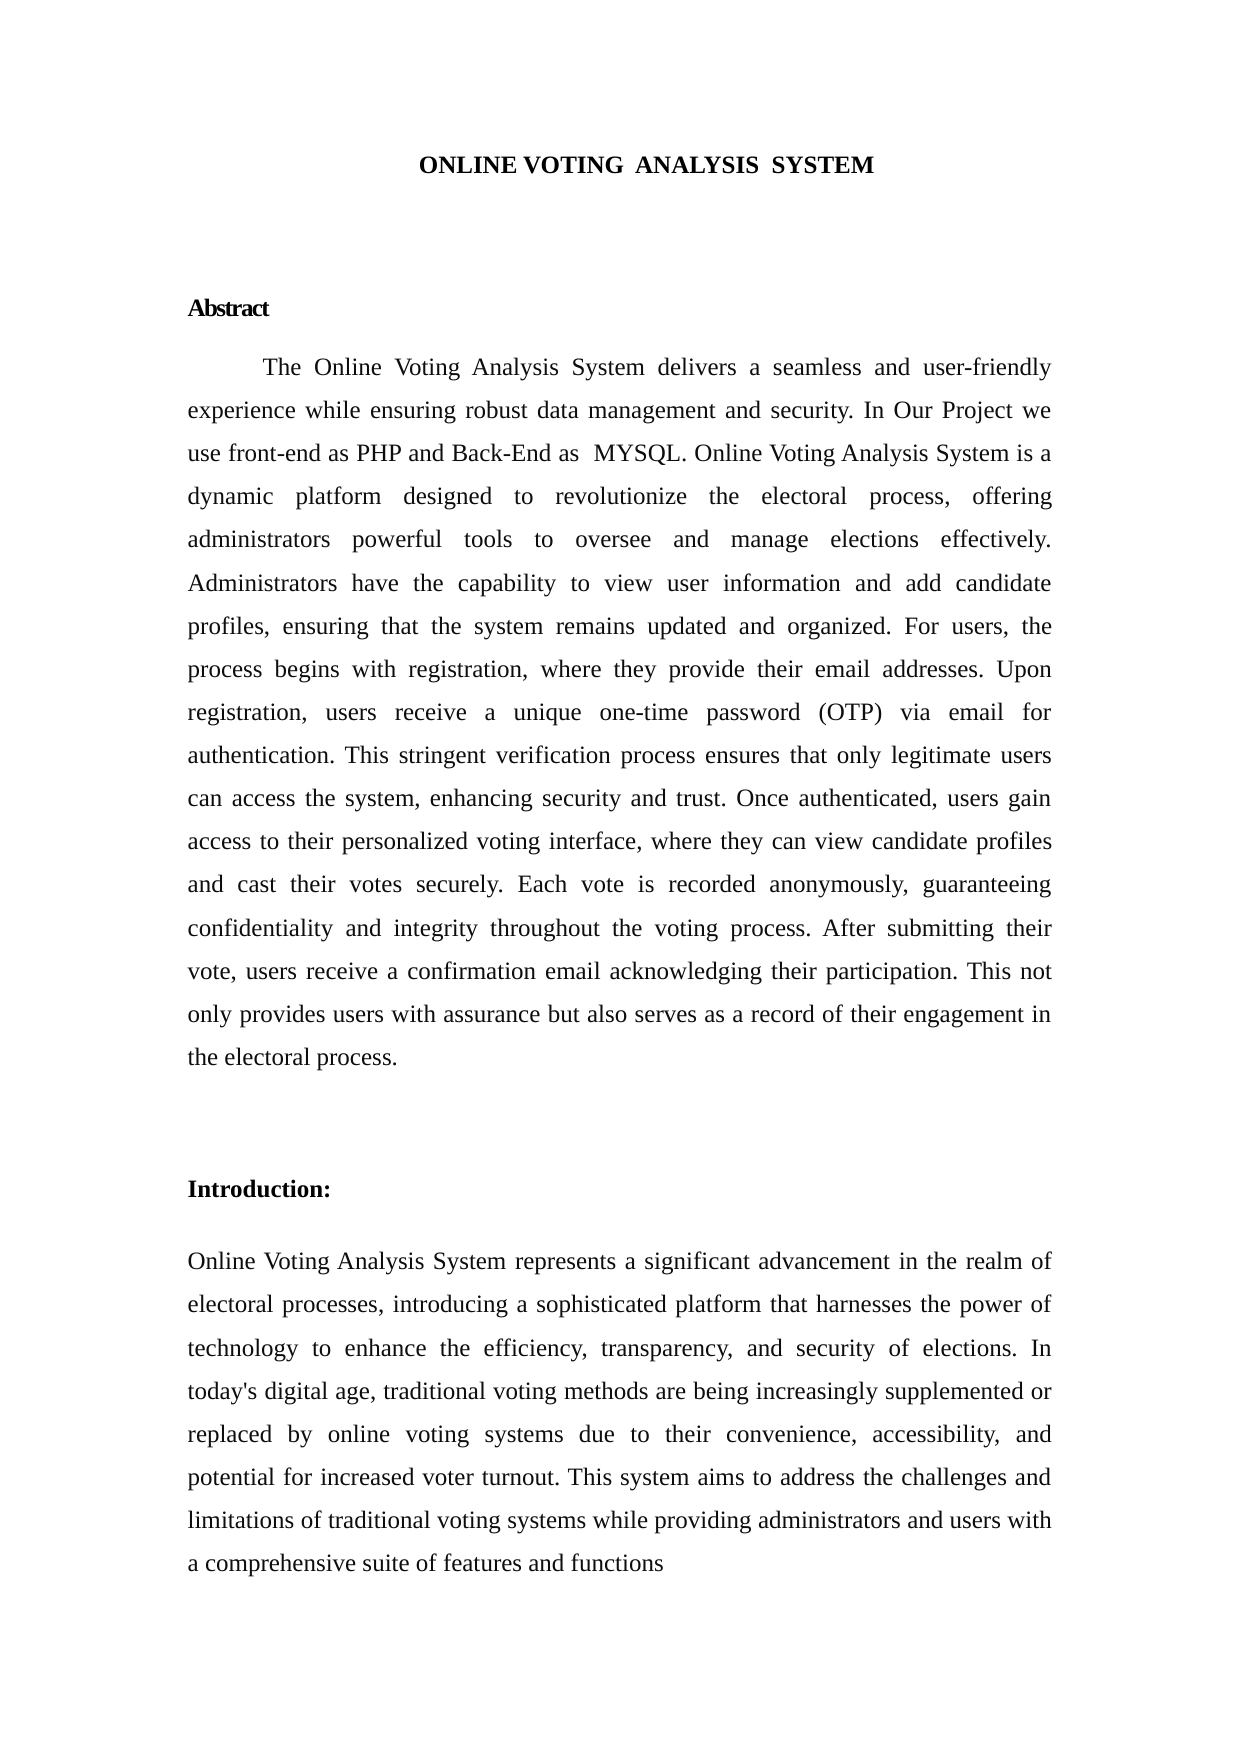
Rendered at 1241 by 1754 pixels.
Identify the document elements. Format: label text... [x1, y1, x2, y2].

text The Online Voting Analysis System delivers a seamless and user-friendly experience while ensuring robust data management and security. In Our Project we use front-end as PHP and Back-End as MYSQL. Online Voting Analysis System is a dynamic platform designed to revolutionize the electoral process, offering administrators powerful tools to oversee and manage elections effectively. Administrators have the capability to view user information and add candidate profiles, ensuring that the system remains updated and organized. For users, the process begins with registration, where they provide their email addresses. Upon registration, users receive a unique one-time password (OTP) via email for authentication. This stringent verification process ensures that only legitimate users can access the system, enhancing security and trust. Once authenticated, users gain access to their personalized voting interface, where they can view candidate profiles and cast their votes securely. Each vote is recorded anonymously, guaranteeing confidentiality and integrity throughout the voting process. After submitting their vote, users receive a confirmation email acknowledging their participation. This not only provides users with assurance but also serves as a record of their engagement in the electoral process. [187, 352, 1053, 590]
text Online Voting Analysis System represents a significant advancement in the realm of electoral processes, introducing a sophisticated platform that harnesses the power of technology to enhance the efficiency, transparency, and security of elections. In today's digital age, traditional voting methods are being increasingly supplemented or replaced by online voting systems due to their convenience, accessibility, and potential for increased voter turnout. This system aims to address the challenges and limitations of traditional voting systems while providing administrators and users with a comprehensive suite of features and functions [187, 1442, 1053, 1527]
text Online Voting Analysis System represents a significant advancement in the realm of electoral processes, introducing a sophisticated platform that harnesses the power of technology to enhance the efficiency, transparency, and security of elections. In today's digital age, traditional voting methods are being increasingly supplemented or replaced by online voting systems due to their convenience, accessibility, and potential for increased voter turnout. This system aims to address the challenges and limitations of traditional voting systems while providing administrators and users with a comprehensive suite of features and functions [187, 1246, 1053, 1345]
text Online Voting Analysis System represents a significant advancement in the realm of electoral processes, introducing a sophisticated platform that harnesses the power of technology to enhance the efficiency, transparency, and security of elections. In today's digital age, traditional voting methods are being increasingly supplemented or replaced by online voting systems due to their convenience, accessibility, and potential for increased voter turnout. This system aims to address the challenges and limitations of traditional voting systems while providing administrators and users with a comprehensive suite of features and functions [187, 1389, 1053, 1441]
text The Online Voting Analysis System delivers a seamless and user-friendly experience while ensuring robust data management and security. In Our Project we use front-end as PHP and Back-End as MYSQL. Online Voting Analysis System is a dynamic platform designed to revolutionize the electoral process, offering administrators powerful tools to oversee and manage elections effectively. Administrators have the capability to view user information and add candidate profiles, ensuring that the system remains updated and organized. For users, the process begins with registration, where they provide their email addresses. Upon registration, users receive a unique one-time password (OTP) via email for authentication. This stringent verification process ensures that only legitimate users can access the system, enhancing security and trust. Once authenticated, users gain access to their personalized voting interface, where they can view candidate profiles and cast their votes securely. Each vote is recorded anonymously, guaranteeing confidentiality and integrity throughout the voting process. After submitting their vote, users receive a confirmation email acknowledging their participation. This not only provides users with assurance but also serves as a record of their engagement in the electoral process. [187, 969, 1053, 1071]
text Introduction: [187, 1174, 1053, 1203]
text Abstract [187, 293, 1053, 322]
text ONLINE VOTING ANALYSIS SYSTEM [187, 150, 1053, 179]
text Online Voting Analysis System represents a significant advancement in the realm of electoral processes, introducing a sophisticated platform that harnesses the power of technology to enhance the efficiency, transparency, and security of elections. In today's digital age, traditional voting methods are being increasingly supplemented or replaced by online voting systems due to their convenience, accessibility, and potential for increased voter turnout. This system aims to address the challenges and limitations of traditional voting systems while providing administrators and users with a comprehensive suite of features and functions [187, 1528, 1053, 1577]
text The Online Voting Analysis System delivers a seamless and user-friendly experience while ensuring robust data management and security. In Our Project we use front-end as PHP and Back-End as MYSQL. Online Voting Analysis System is a dynamic platform designed to revolutionize the electoral process, offering administrators powerful tools to oversee and manage elections effectively. Administrators have the capability to view user information and add candidate profiles, ensuring that the system remains updated and organized. For users, the process begins with registration, where they provide their email addresses. Upon registration, users receive a unique one-time password (OTP) via email for authentication. This stringent verification process ensures that only legitimate users can access the system, enhancing security and trust. Once authenticated, users gain access to their personalized voting interface, where they can view candidate profiles and cast their votes securely. Each vote is recorded anonymously, guaranteeing confidentiality and integrity throughout the voting process. After submitting their vote, users receive a confirmation email acknowledging their participation. This not only provides users with assurance but also serves as a record of their engagement in the electoral process. [187, 591, 1053, 719]
text The Online Voting Analysis System delivers a seamless and user-friendly experience while ensuring robust data management and security. In Our Project we use front-end as PHP and Back-End as MYSQL. Online Voting Analysis System is a dynamic platform designed to revolutionize the electoral process, offering administrators powerful tools to oversee and manage elections effectively. Administrators have the capability to view user information and add candidate profiles, ensuring that the system remains updated and organized. For users, the process begins with registration, where they provide their email addresses. Upon registration, users receive a unique one-time password (OTP) via email for authentication. This stringent verification process ensures that only legitimate users can access the system, enhancing security and trust. Once authenticated, users gain access to their personalized voting interface, where they can view candidate profiles and cast their votes securely. Each vote is recorded anonymously, guaranteeing confidentiality and integrity throughout the voting process. After submitting their vote, users receive a confirmation email acknowledging their participation. This not only provides users with assurance but also serves as a record of their engagement in the electoral process. [187, 720, 1053, 968]
